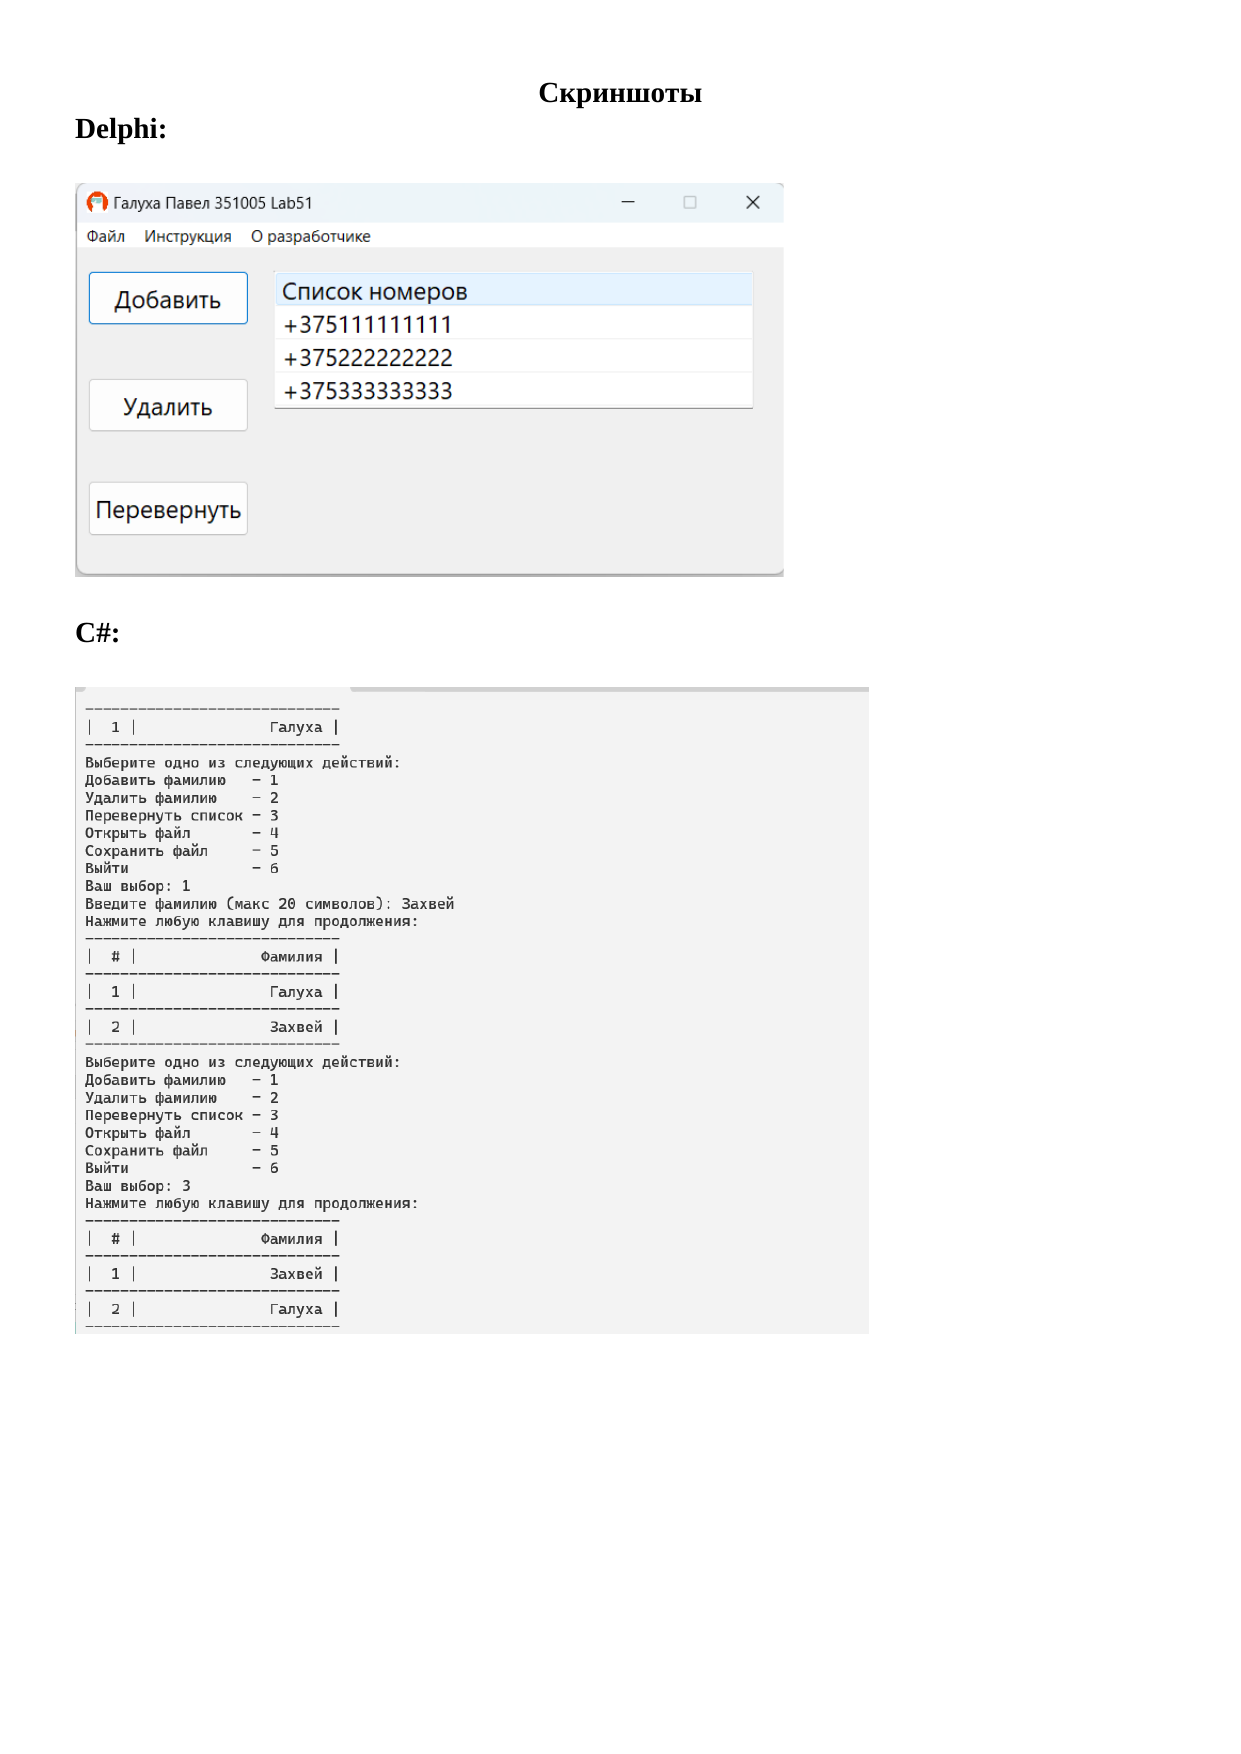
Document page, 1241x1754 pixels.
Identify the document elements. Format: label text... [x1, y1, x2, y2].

text Скриншоты [75, 75, 1165, 108]
picture [75, 687, 869, 1334]
text C#: [75, 615, 1165, 648]
text Delphi: [75, 111, 1165, 145]
picture [75, 183, 784, 577]
